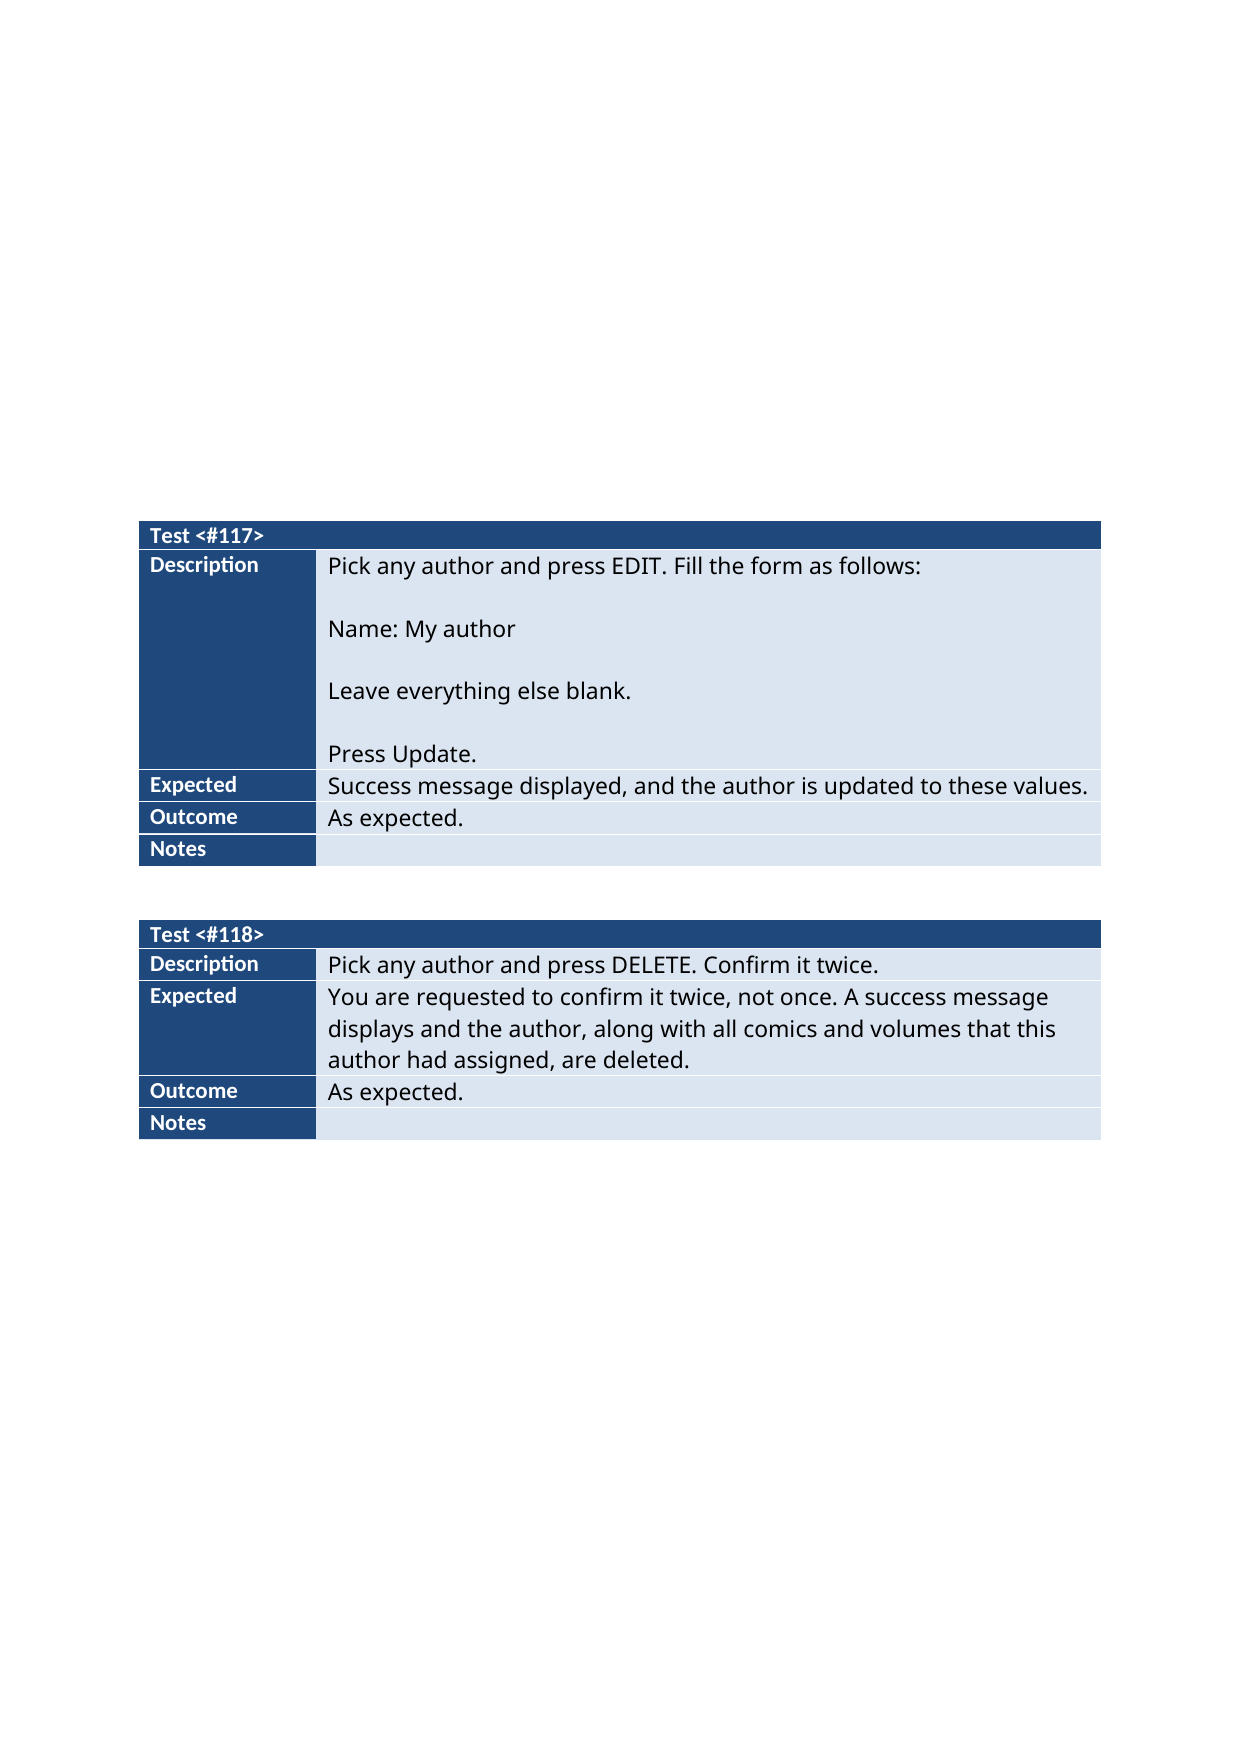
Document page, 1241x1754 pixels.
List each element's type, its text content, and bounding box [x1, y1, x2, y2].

table_cell As expected. [316, 802, 1101, 833]
table_cell As expected. [316, 1076, 1101, 1107]
table_cell You are requested to confirm it twice, not once. A success message displays and the author, along with all comics and volumes that this author had assigned, are deleted. [316, 981, 1101, 1075]
table_cell Pick any author and press EDIT. Fill the form as follows: Name: My author Leave everything else blank. Press Update. [316, 550, 1101, 769]
table_header Test <#117> [139, 521, 1101, 549]
table_cell Success message displayed, and the author is updated to these values. [316, 770, 1101, 801]
table_cell Expected [139, 981, 316, 1075]
table_cell Notes [139, 835, 316, 866]
table_cell Description [139, 949, 316, 980]
table_cell [316, 1108, 1101, 1139]
table_cell Outcome [139, 1076, 316, 1107]
table_cell [316, 835, 1101, 866]
table_cell Expected [139, 770, 316, 801]
table_header Test <#118> [139, 920, 1101, 948]
table_cell Description [139, 550, 316, 769]
table_cell Notes [139, 1108, 316, 1139]
table_cell Outcome [139, 802, 316, 833]
table_cell Pick any author and press DELETE. Confirm it twice. [316, 949, 1101, 980]
